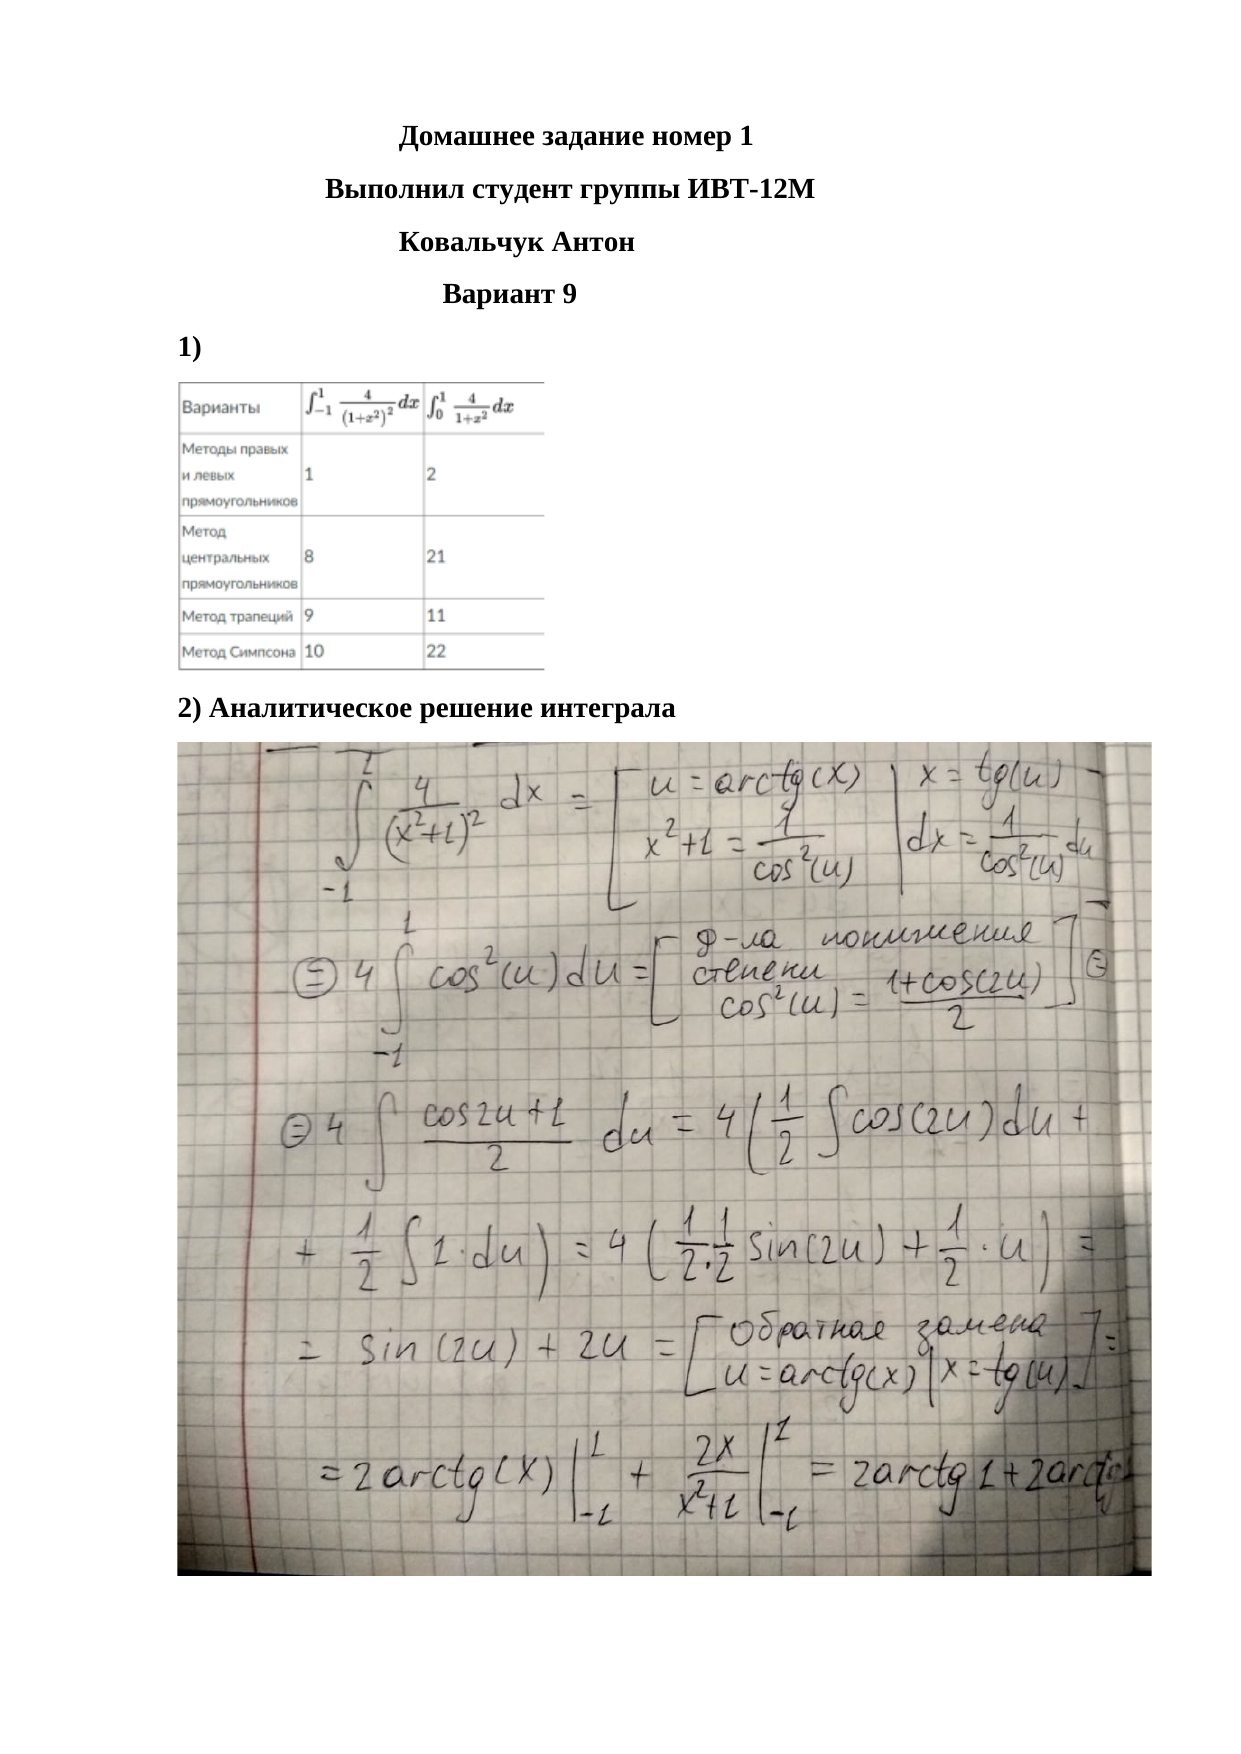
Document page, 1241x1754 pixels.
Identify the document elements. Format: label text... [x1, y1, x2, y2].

picture [177, 382, 545, 672]
text Выполнил студент группы ИВТ-12М [177, 171, 1152, 204]
picture [177, 742, 1152, 1576]
text Вариант 9 [177, 277, 1152, 310]
text Домашнее задание номер 1 [177, 118, 1152, 152]
text 2) Аналитическое решение интеграла [177, 690, 1152, 724]
text Ковальчук Антон [177, 224, 1152, 257]
text 1) [177, 329, 1152, 363]
